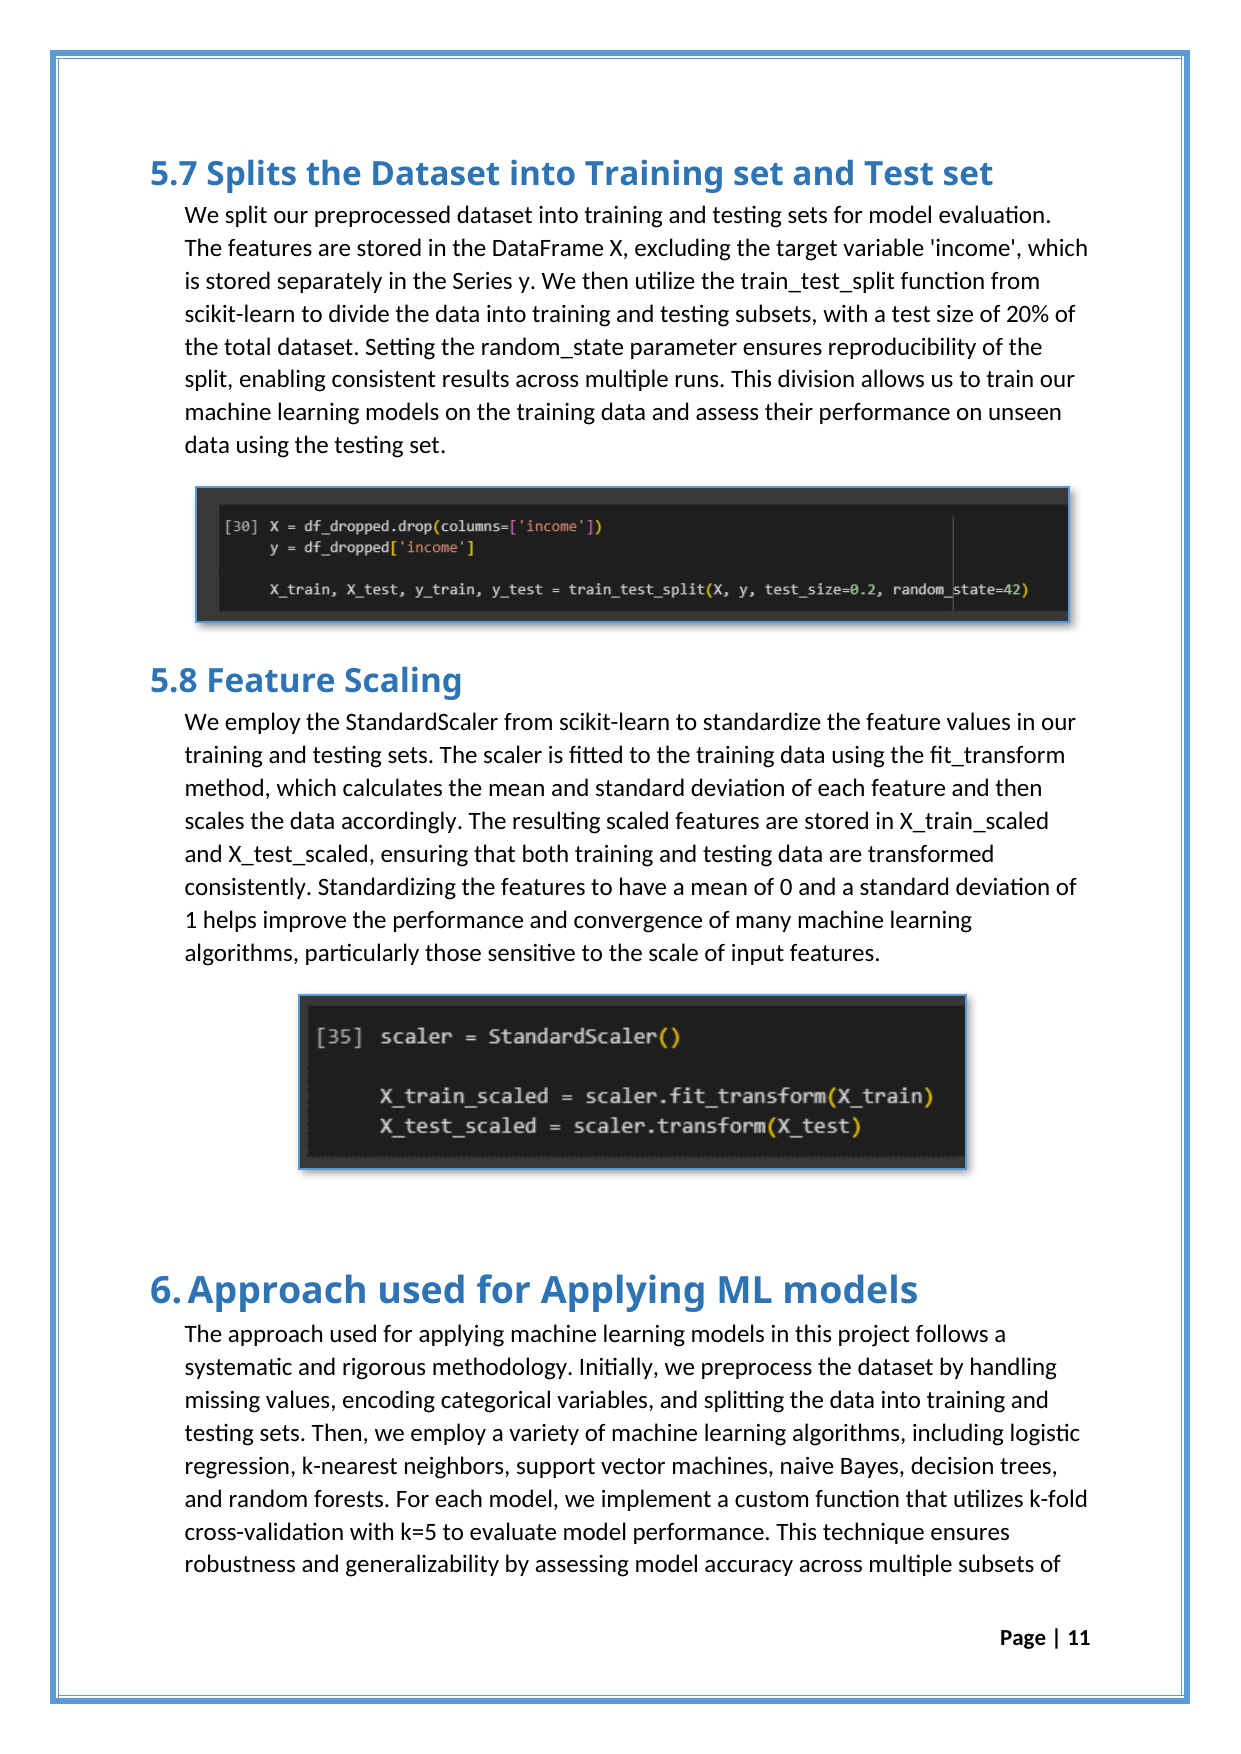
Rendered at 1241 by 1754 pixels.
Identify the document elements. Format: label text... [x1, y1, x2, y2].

subtitle 5.7 Splits the Dataset into Training set and Test set [150, 150, 1090, 195]
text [184, 1318, 1090, 1579]
picture [197, 488, 1068, 621]
subtitle Approach used for Applying ML models [150, 1263, 1090, 1314]
text We split our preprocessed dataset into training and testing sets for model evaluation. The features are stored in the DataFrame X, excluding the target variable 'income', which is stored separately in the Series y. We then utilize the train_test_split function from scikit-learn to divide the data into training and testing subsets, with a test size of 20% of the total dataset. Setting the random_state parameter ensures reproducibility of the split, enabling consistent results across multiple runs. This division allows us to train our machine learning models on the training data and assess their performance on unseen data using the testing set. [184, 199, 1090, 460]
text We employ the StandardScaler from scikit-learn to standardize the feature values in our training and testing sets. The scaler is fitted to the training data using the fit_transform method, which calculates the mean and standard deviation of each feature and then scales the data accordingly. The resulting scaled features are stored in X_train_scaled and X_test_scaled, ensuring that both training and testing data are transformed consistently. Standardizing the features to have a mean of 0 and a standard deviation of 1 helps improve the performance and convergence of many machine learning algorithms, particularly those sensitive to the scale of input features. [184, 706, 1090, 967]
picture [300, 996, 965, 1168]
subtitle 5.8 Feature Scaling [150, 657, 1090, 703]
